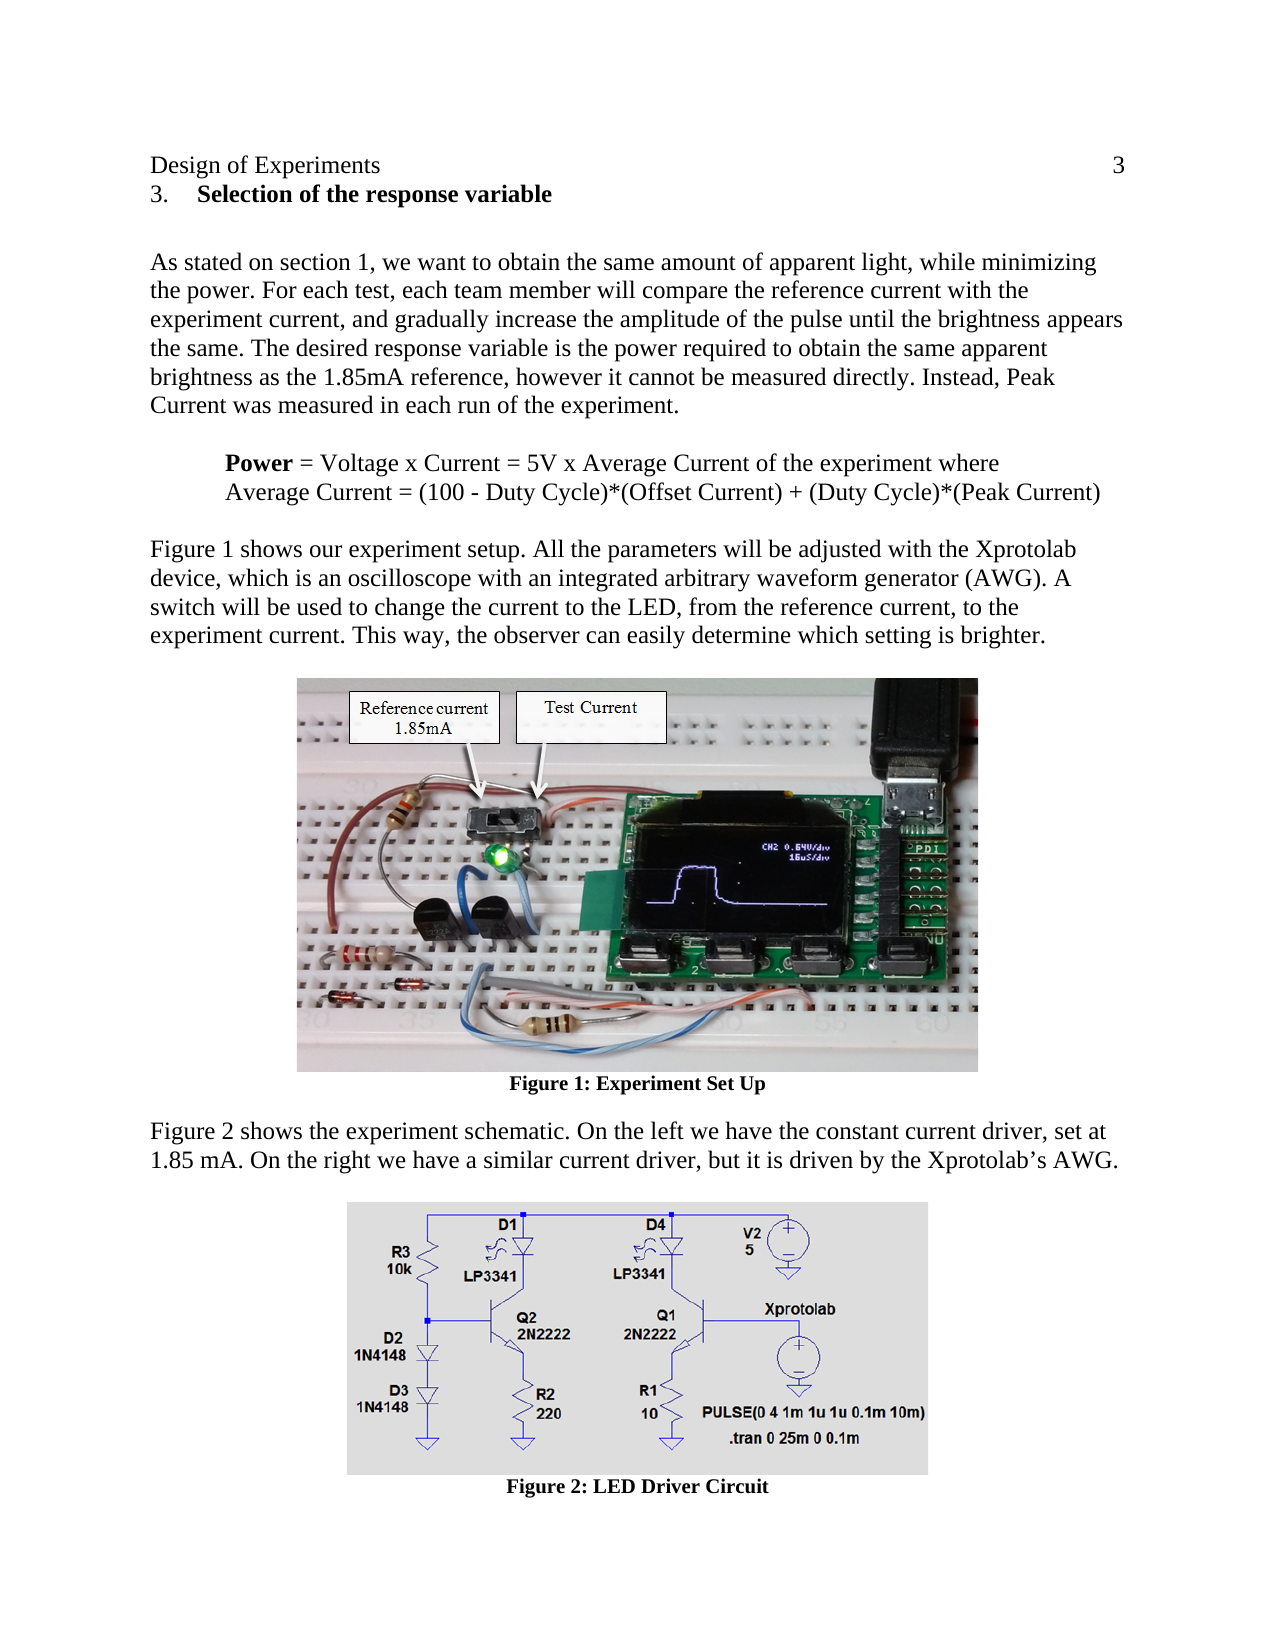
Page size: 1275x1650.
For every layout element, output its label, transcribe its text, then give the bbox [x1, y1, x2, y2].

text Figure 2: LED Driver Circuit [150, 1474, 1125, 1498]
text Figure 1 shows our experiment setup. All the parameters will be adjusted with the Xprotolab device, which is an oscilloscope with an integrated arbitrary waveform generator (AWG). A switch will be used to change the current to the LED, from the reference current, to the experiment current. This way, the observer can easily determine which setting is brighter. [150, 534, 1125, 649]
text Figure 1: Experiment Set Up [150, 1071, 1125, 1095]
text Figure 2 shows the experiment schematic. On the left we have the constant current driver, set at 1.85 mA. On the right we have a similar current driver, but it is driven by the Xprotolab’s AWG. [150, 1116, 1125, 1174]
list Selection of the response variable [150, 179, 1125, 207]
picture [296, 678, 979, 1072]
text Power = Voltage x Current = 5V x Average Current of the experiment where [225, 448, 1125, 477]
text As stated on section 1, we want to obtain the same amount of apparent light, while minimizing the power. For each test, each team member will compare the reference current with the experiment current, and gradually increase the amplitude of the pulse until the brightness appears the same. The desired response variable is the power required to obtain the same apparent brightness as the 1.85mA reference, however it cannot be measured directly. Instead, Peak Current was measured in each run of the experiment. [150, 247, 1125, 419]
picture [346, 1202, 929, 1475]
text Average Current = (100 - Duty Cycle)*(Offset Current) + (Duty Cycle)*(Peak Current) [225, 477, 1125, 506]
